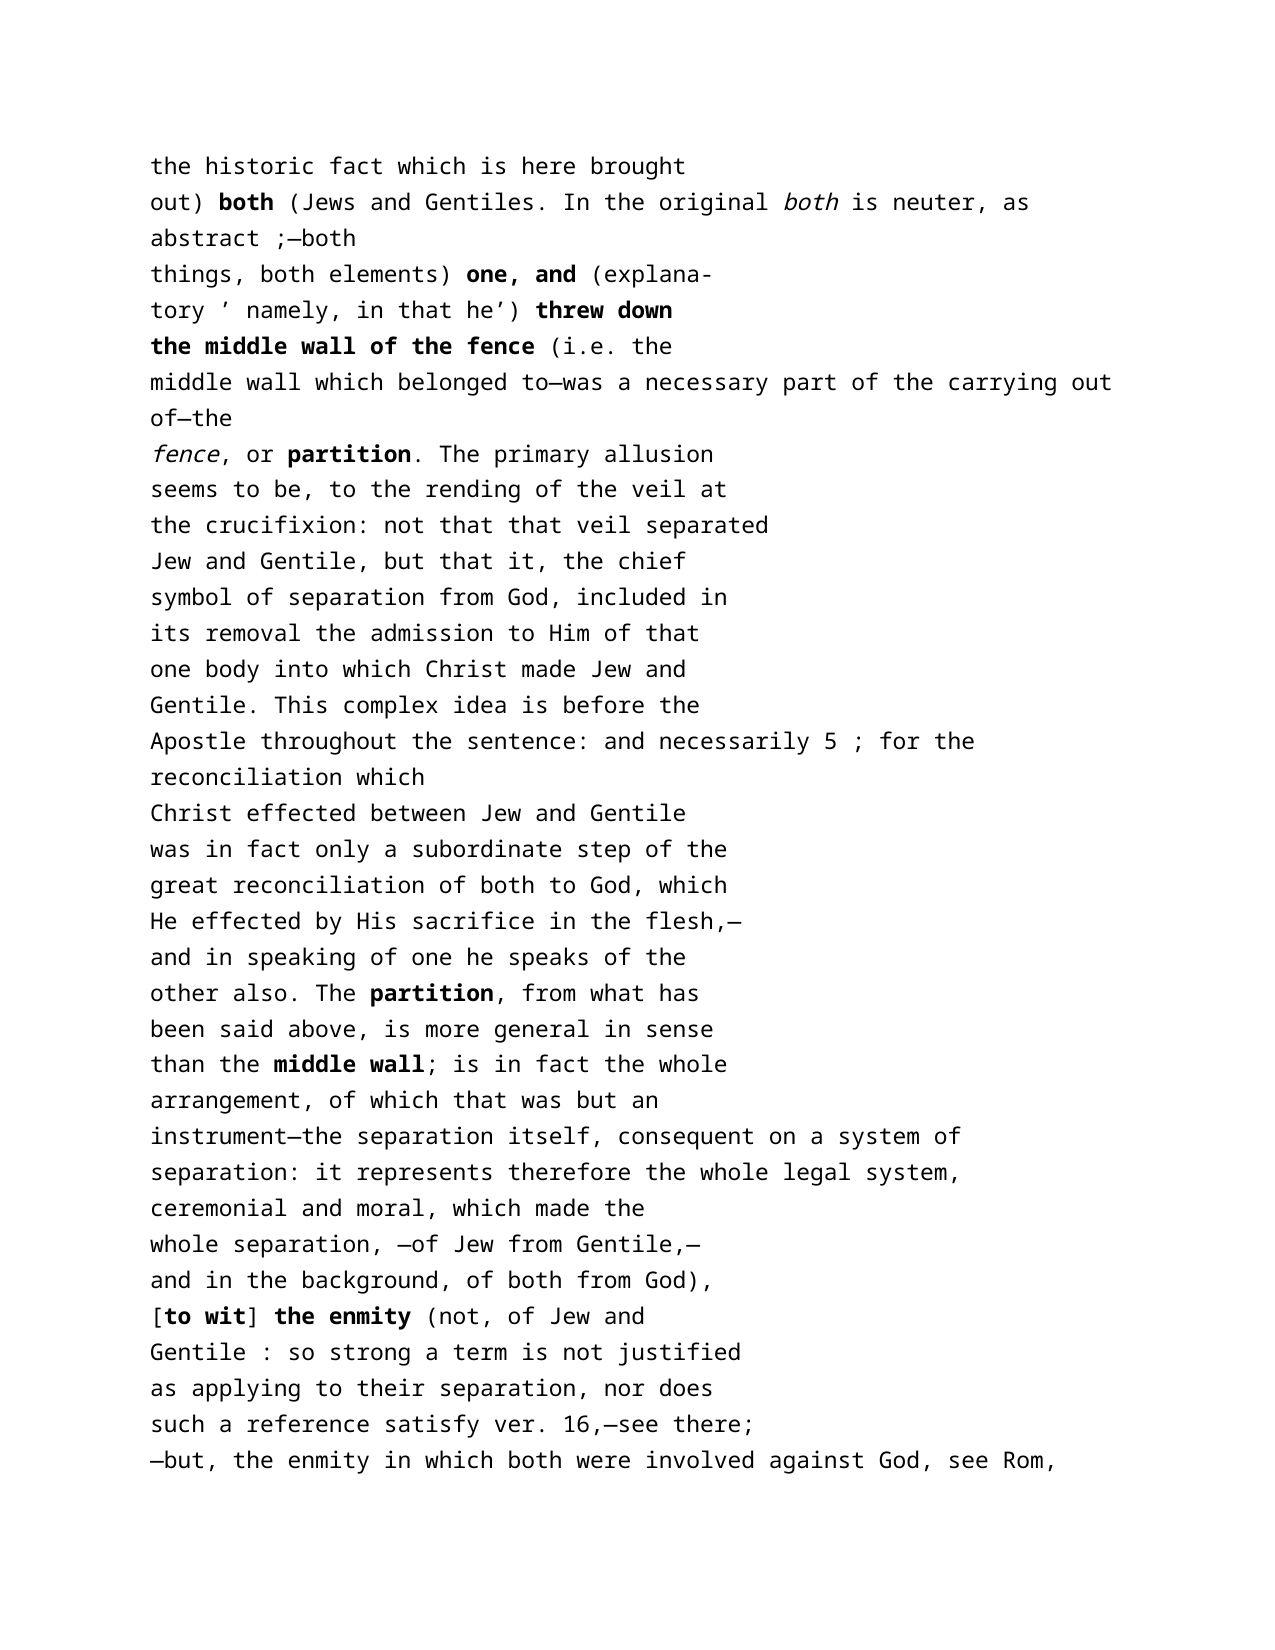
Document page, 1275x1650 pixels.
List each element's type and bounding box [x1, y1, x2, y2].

text [150, 150, 1125, 1475]
